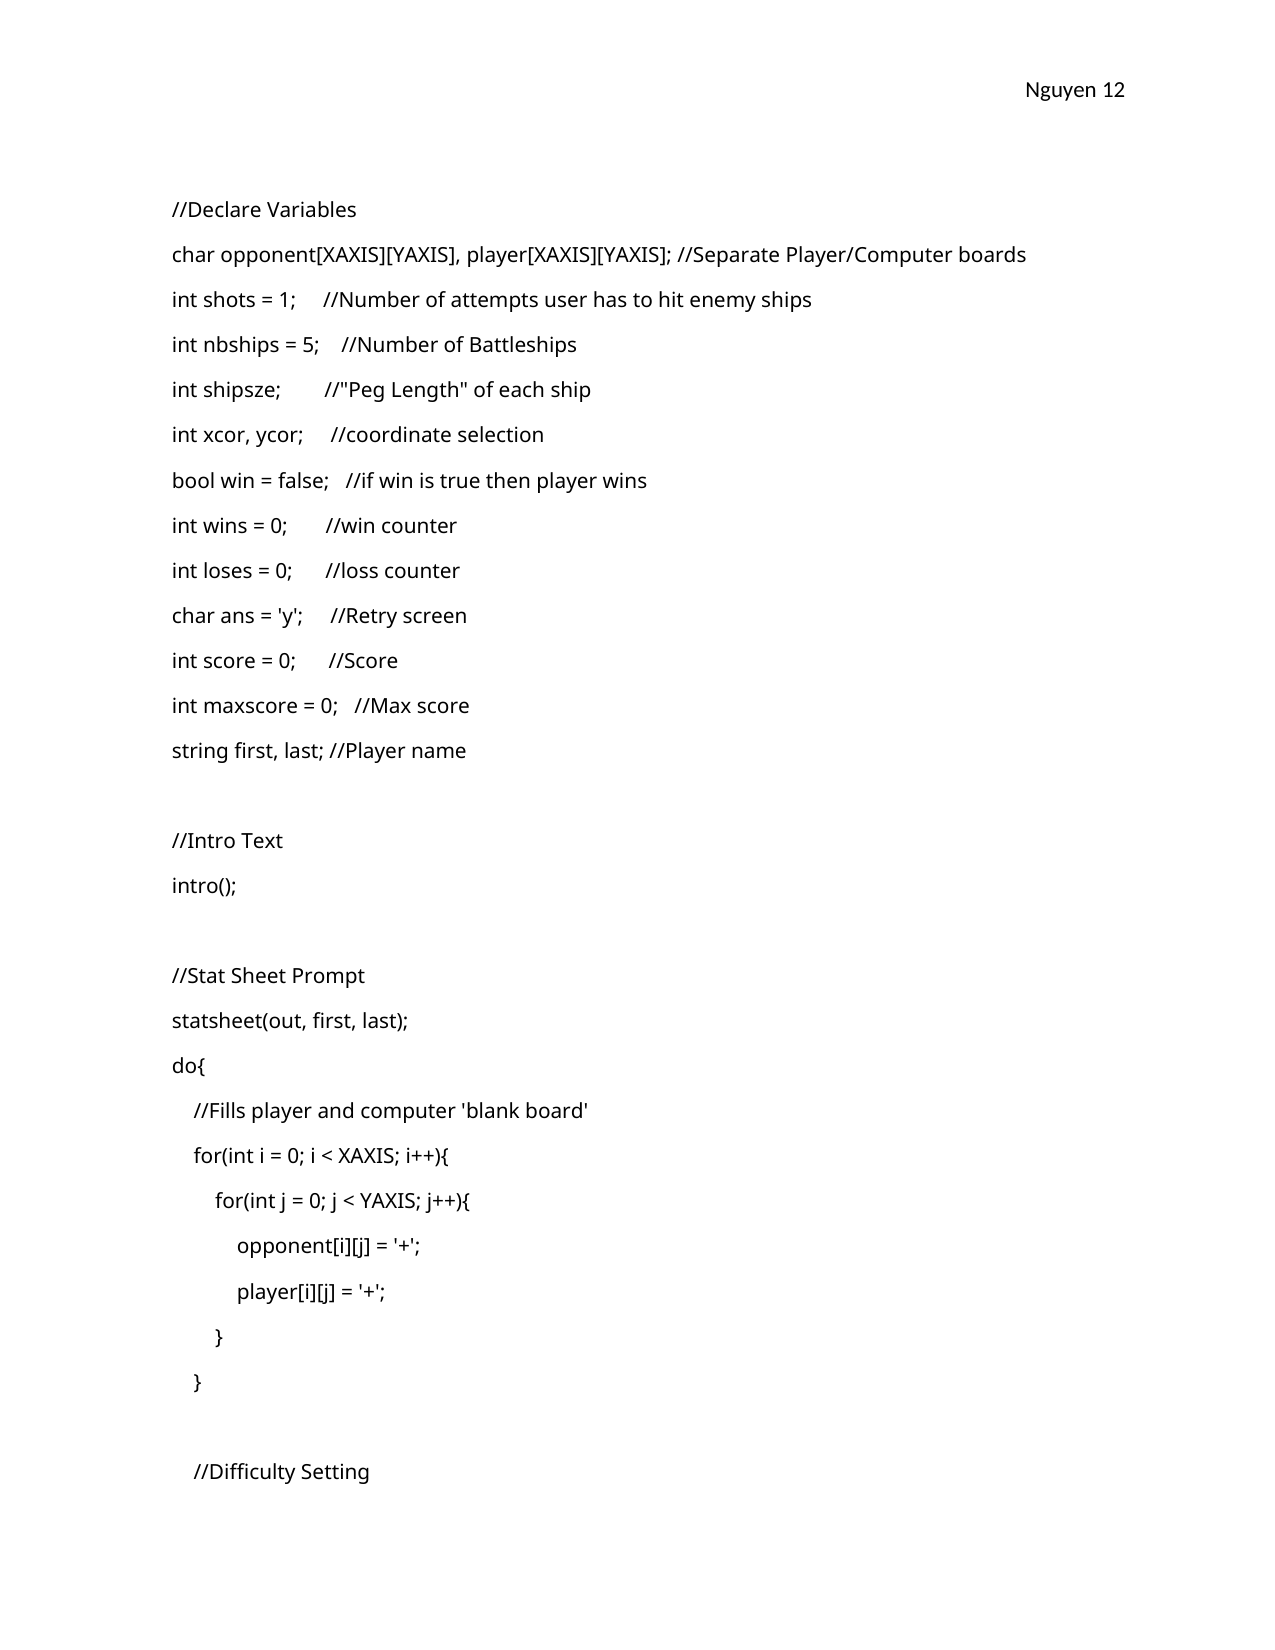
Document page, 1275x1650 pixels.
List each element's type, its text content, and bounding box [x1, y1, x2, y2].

text int maxscore = 0; //Max score [150, 691, 1125, 720]
text } [150, 1367, 1125, 1395]
text int xcor, ycor; //coordinate selection [150, 421, 1125, 449]
text intro(); [150, 871, 1125, 900]
text opponent[i][j] = '+'; [150, 1232, 1125, 1260]
text string first, last; //Player name [150, 736, 1125, 765]
text int score = 0; //Score [150, 646, 1125, 674]
text bool win = false; //if win is true then player wins [150, 466, 1125, 494]
text int loses = 0; //loss counter [150, 556, 1125, 584]
text do{ [150, 1051, 1125, 1080]
text //Stat Sheet Prompt [150, 961, 1125, 989]
text //Difficulty Setting [150, 1457, 1125, 1485]
text int shots = 1; //Number of attempts user has to hit enemy ships [150, 285, 1125, 314]
text } [150, 1322, 1125, 1350]
text int shipsze; //"Peg Length" of each ship [150, 376, 1125, 404]
text char opponent[XAXIS][YAXIS], player[XAXIS][YAXIS]; //Separate Player/Computer boards [150, 240, 1125, 269]
text int wins = 0; //win counter [150, 511, 1125, 539]
text char ans = 'y'; //Retry screen [150, 601, 1125, 629]
text for(int i = 0; i < XAXIS; i++){ [150, 1141, 1125, 1170]
text //Intro Text [150, 826, 1125, 854]
text player[i][j] = '+'; [150, 1277, 1125, 1305]
text int nbships = 5; //Number of Battleships [150, 330, 1125, 359]
text statsheet(out, first, last); [150, 1006, 1125, 1034]
text for(int j = 0; j < YAXIS; j++){ [150, 1187, 1125, 1215]
text //Fills player and computer 'blank board' [150, 1096, 1125, 1125]
text //Declare Variables [150, 195, 1125, 223]
